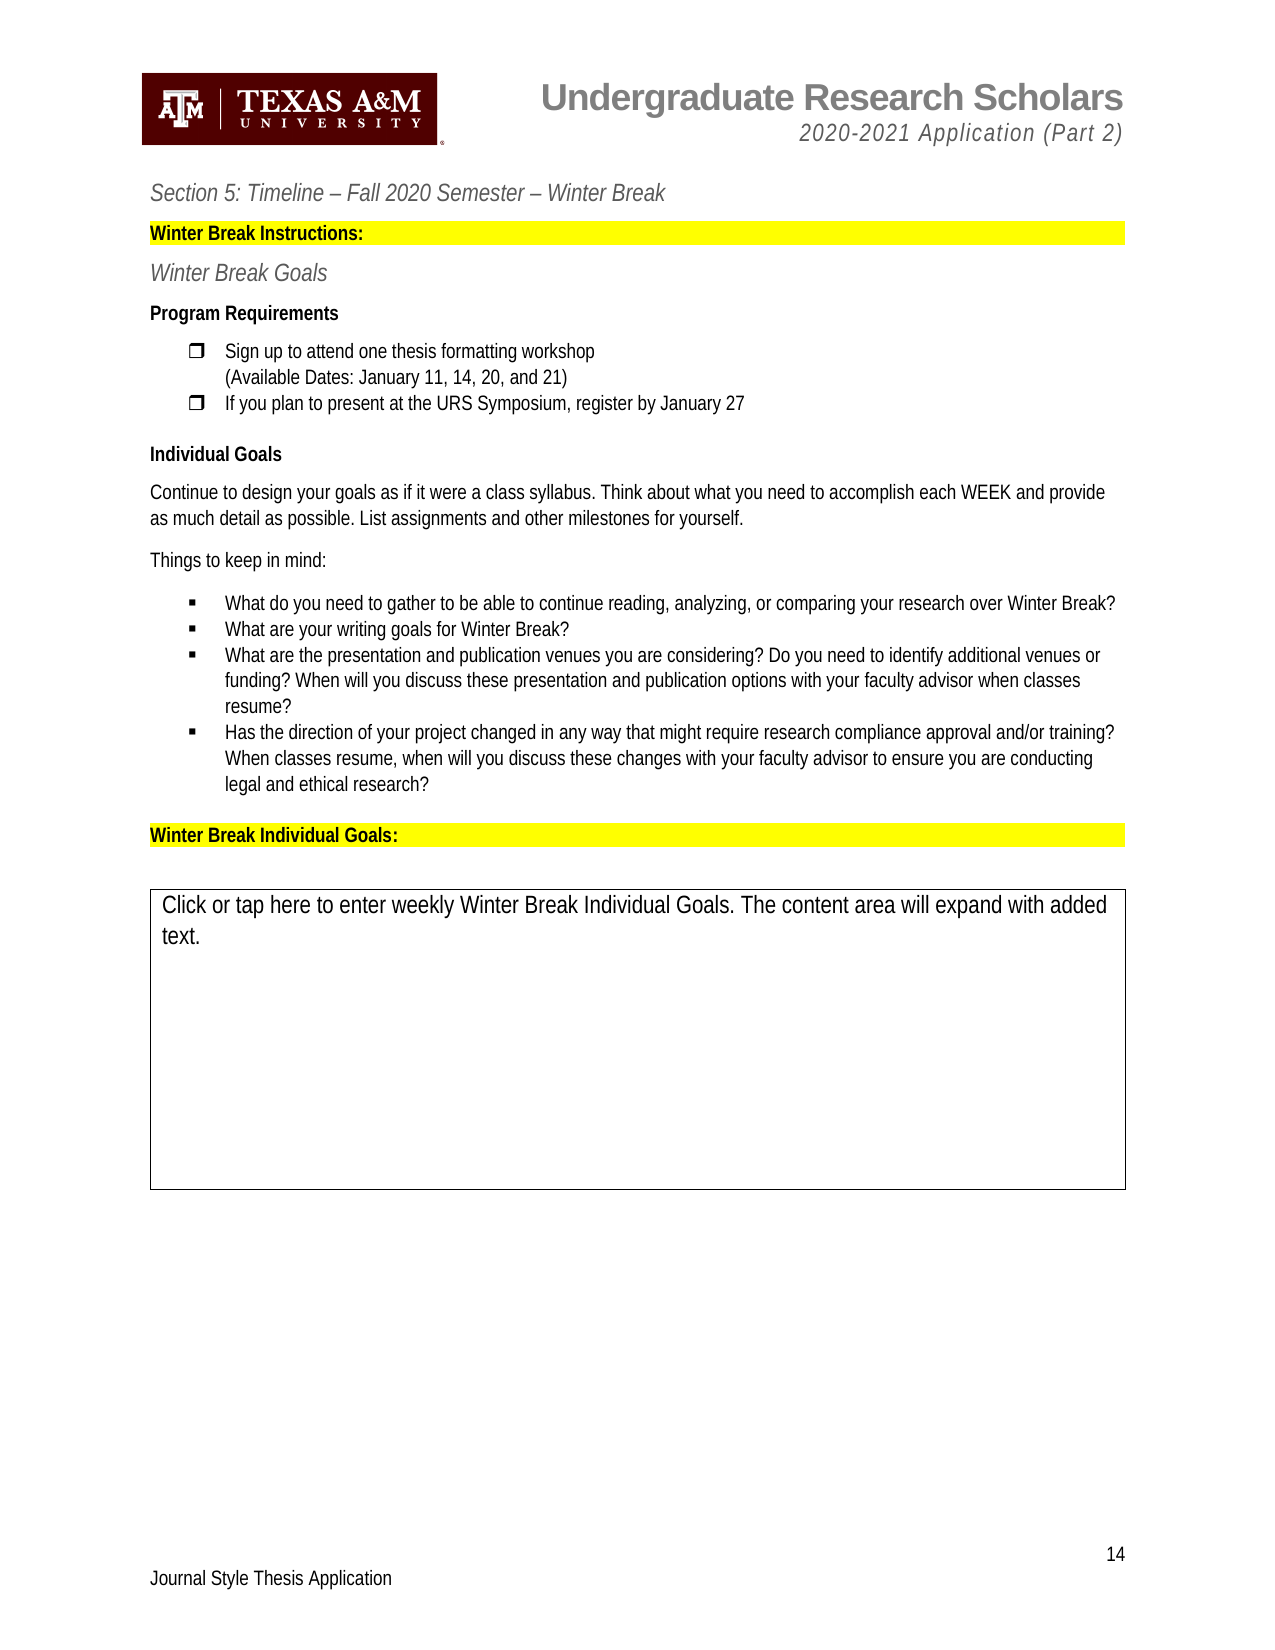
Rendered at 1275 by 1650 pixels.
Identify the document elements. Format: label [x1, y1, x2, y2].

picture [141, 71, 445, 147]
